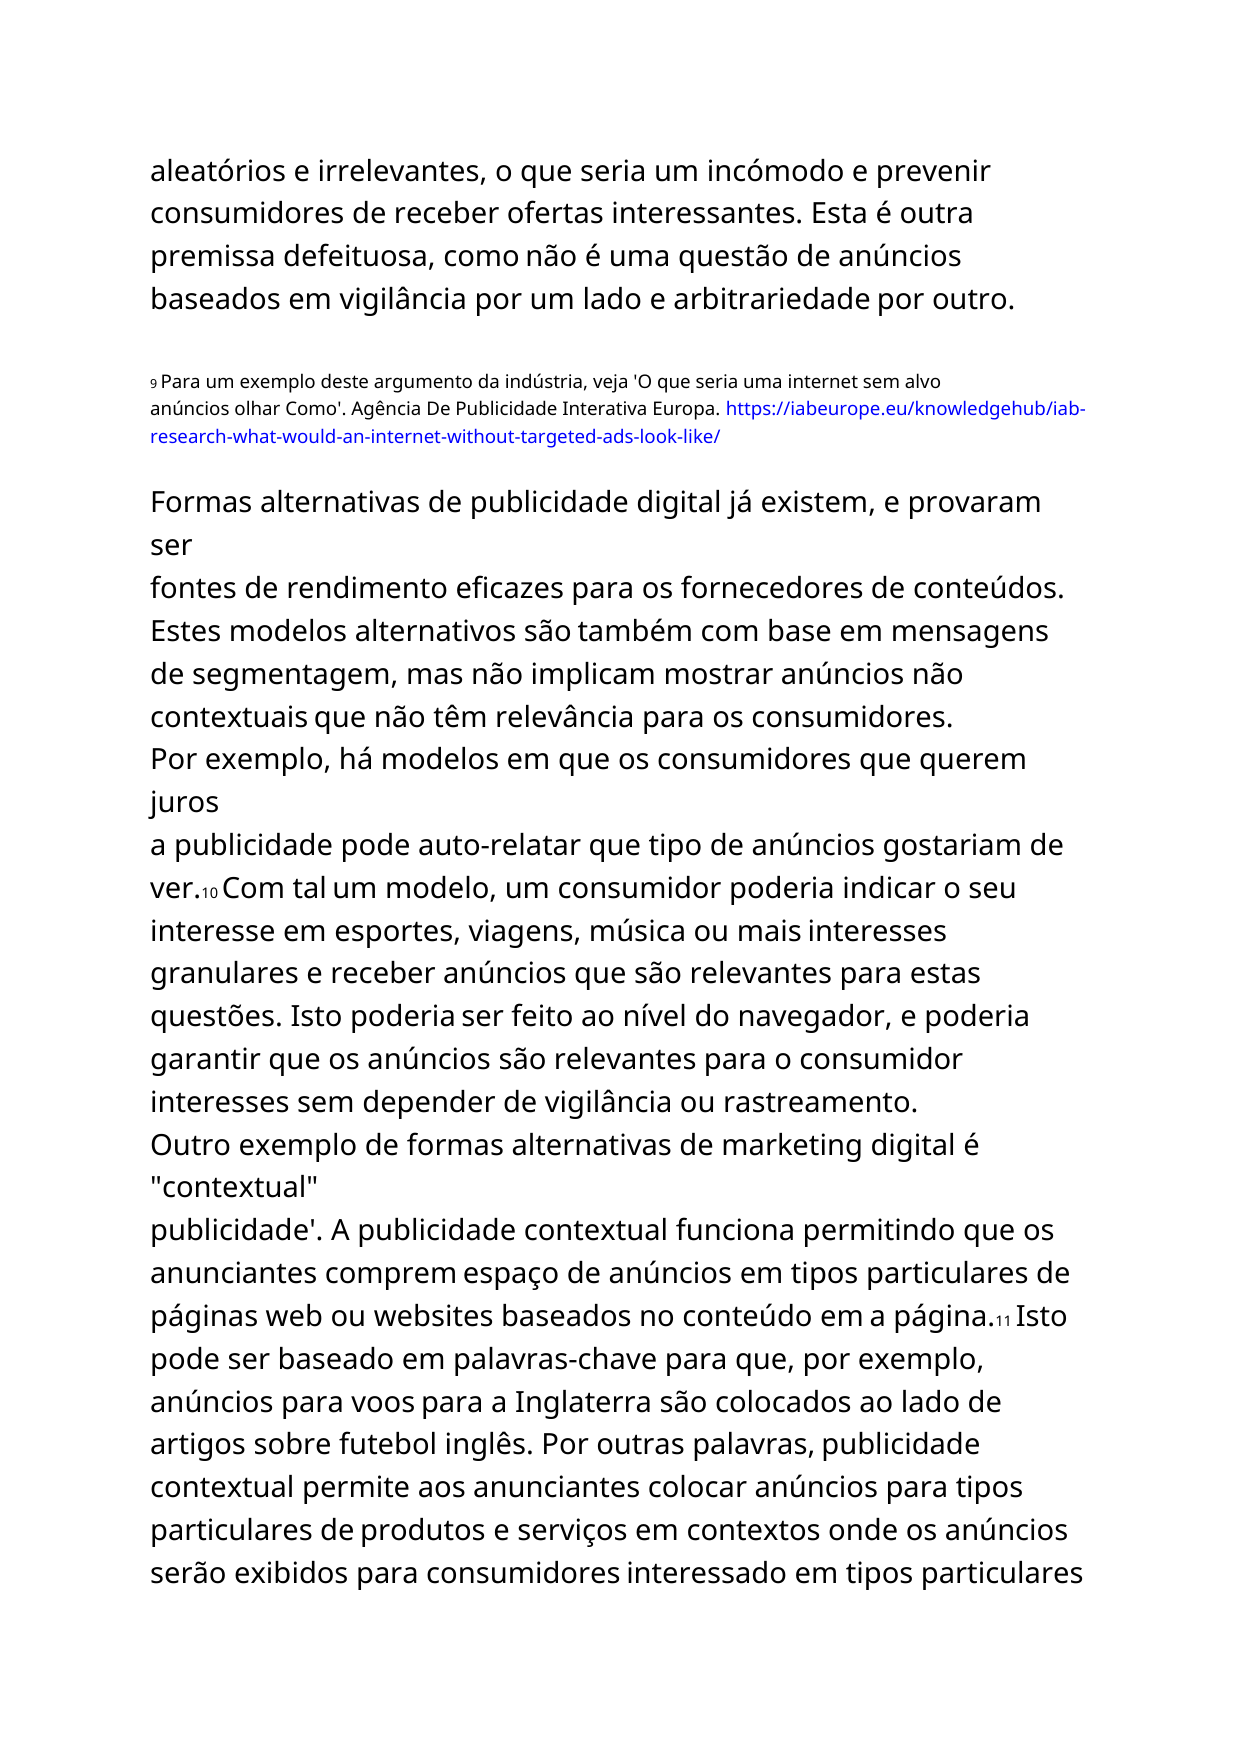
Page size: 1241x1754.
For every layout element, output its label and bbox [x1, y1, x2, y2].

text [150, 338, 1090, 1592]
text [150, 150, 1090, 318]
